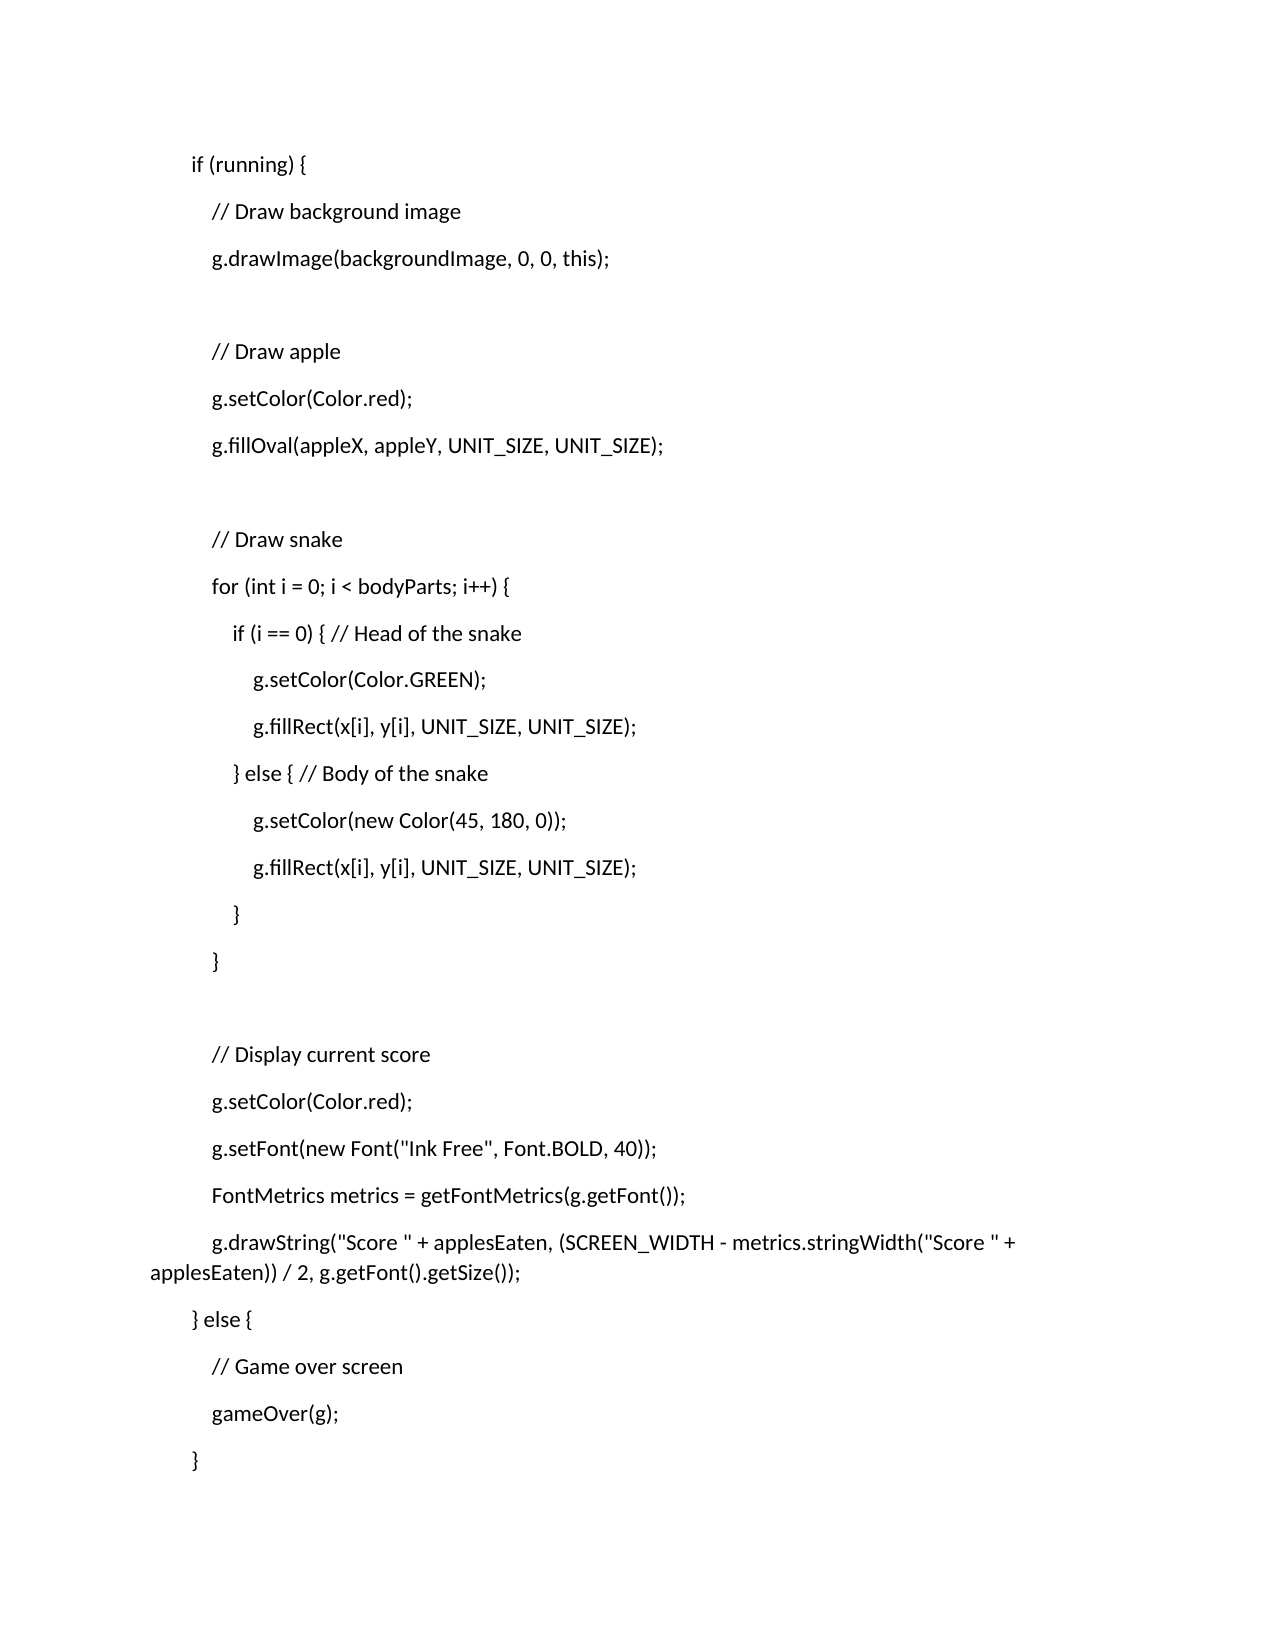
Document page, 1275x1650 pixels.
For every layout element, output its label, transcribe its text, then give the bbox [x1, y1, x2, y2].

text g.setColor(Color.red); [150, 1087, 1125, 1116]
text } else { // Body of the snake [150, 759, 1125, 787]
text FontMetrics metrics = getFontMetrics(g.getFont()); [150, 1181, 1125, 1209]
text g.fillRect(x[i], y[i], UNIT_SIZE, UNIT_SIZE); [150, 853, 1125, 881]
text // Draw apple [150, 337, 1125, 366]
text for (int i = 0; i < bodyParts; i++) { [150, 572, 1125, 600]
text g.drawString("Score " + applesEaten, (SCREEN_WIDTH - metrics.stringWidth("Score " + applesEaten)) / 2, g.getFont().getSize()); [150, 1228, 1125, 1286]
text g.drawImage(backgroundImage, 0, 0, this); [150, 244, 1125, 272]
text g.setFont(new Font("Ink Free", Font.BOLD, 40)); [150, 1134, 1125, 1162]
text if (running) { [150, 150, 1125, 178]
text g.setColor(Color.GREEN); [150, 666, 1125, 694]
text g.fillRect(x[i], y[i], UNIT_SIZE, UNIT_SIZE); [150, 712, 1125, 741]
text } else { [150, 1305, 1125, 1333]
text // Draw snake [150, 525, 1125, 553]
text gameOver(g); [150, 1399, 1125, 1427]
text g.setColor(new Color(45, 180, 0)); [150, 806, 1125, 834]
text } [150, 900, 1125, 928]
text g.fillOval(appleX, appleY, UNIT_SIZE, UNIT_SIZE); [150, 431, 1125, 459]
text // Display current score [150, 1041, 1125, 1069]
text } [150, 947, 1125, 975]
text } [150, 1446, 1125, 1474]
text // Draw background image [150, 197, 1125, 225]
text g.setColor(Color.red); [150, 384, 1125, 412]
text // Game over screen [150, 1352, 1125, 1380]
text if (i == 0) { // Head of the snake [150, 619, 1125, 647]
